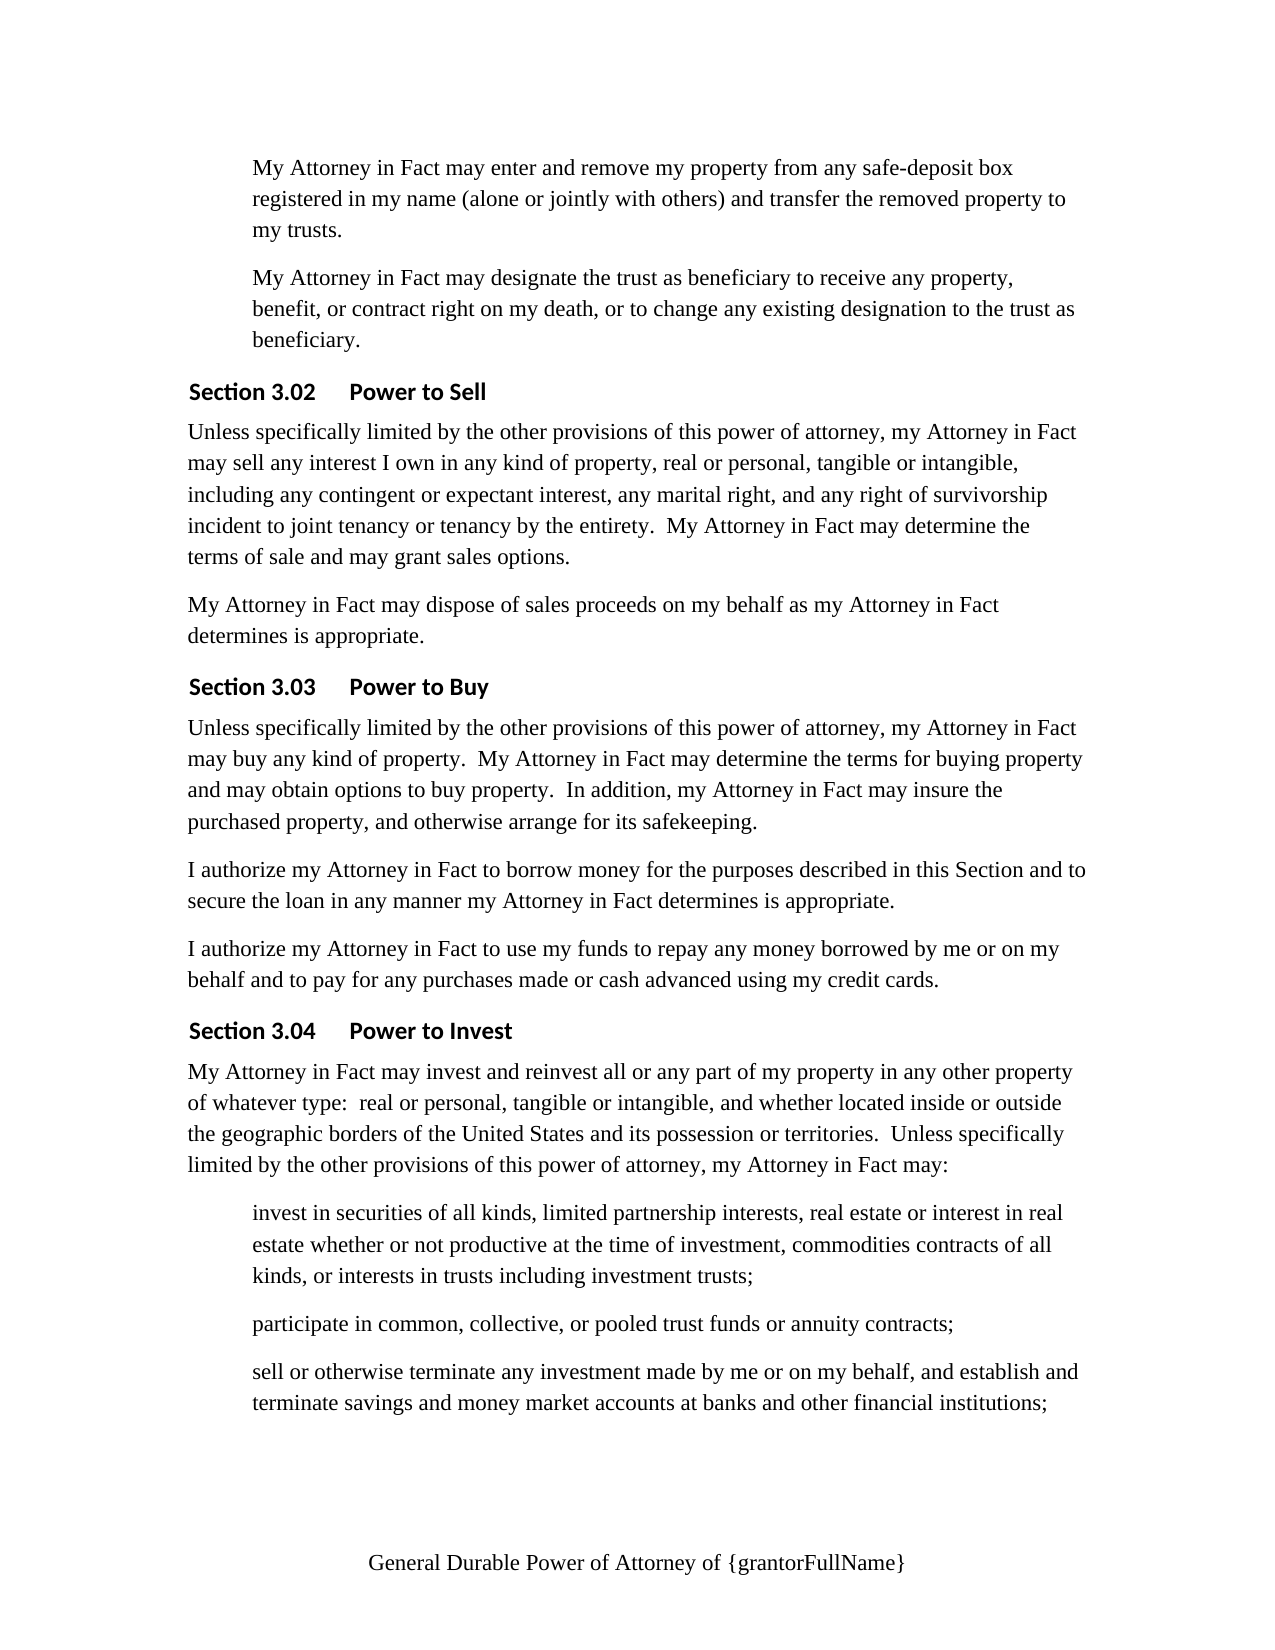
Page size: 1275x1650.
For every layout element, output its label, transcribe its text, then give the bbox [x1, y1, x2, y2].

text My Attorney in Fact may enter and remove my property from any safe-deposit box registered in my name (alone or jointly with others) and transfer the removed property to my trusts. [252, 150, 1087, 244]
text Unless specifically limited by the other provisions of this power of attorney, my Attorney in Fact may sell any interest I own in any kind of property, real or personal, tangible or intangible, including any contingent or expectant interest, any marital right, and any right of survivorship incident to joint tenancy or tenancy by the entirety. My Attorney in Fact may determine the terms of sale and may grant sales options. [187, 414, 1087, 571]
text My Attorney in Fact may invest and reinvest all or any part of my property in any other property of whatever type: real or personal, tangible or intangible, and whether located inside or outside the geographic borders of the United States and its possession or territories. Unless specifically limited by the other provisions of this power of attorney, my Attorney in Fact may: [187, 1054, 1087, 1179]
text I authorize my Attorney in Fact to use my funds to repay any money borrowed by me or on my behalf and to pay for any purchases made or cash advanced using my credit cards. [187, 931, 1087, 994]
text participate in common, collective, or pooled trust funds or annuity contracts; [252, 1306, 1087, 1337]
text My Attorney in Fact may dispose of sales proceeds on my behalf as my Attorney in Fact determines is appropriate. [187, 587, 1087, 650]
text I authorize my Attorney in Fact to borrow money for the purposes described in this Section and to secure the loan in any manner my Attorney in Fact determines is appropriate. [187, 852, 1087, 914]
text invest in securities of all kinds, limited partnership interests, real estate or interest in real estate whether or not productive at the time of investment, commodities contracts of all kinds, or interests in trusts including investment trusts; [252, 1196, 1087, 1289]
text My Attorney in Fact may designate the trust as beneficiary to receive any property, benefit, or contract right on my death, or to change any existing designation to the trust as beneficiary. [252, 260, 1087, 354]
text Unless specifically limited by the other provisions of this power of attorney, my Attorney in Fact may buy any kind of property. My Attorney in Fact may determine the terms for buying property and may obtain options to buy property. In addition, my Attorney in Fact may insure the purchased property, and otherwise arrange for its safekeeping. [187, 710, 1087, 835]
subtitle Section 3.04 Power to Invest [189, 1014, 1087, 1046]
subtitle Section 3.03 Power to Buy [189, 671, 1087, 702]
subtitle Section 3.02 Power to Sell [189, 375, 1087, 406]
text sell or otherwise terminate any investment made by me or on my behalf, and establish and terminate savings and money market accounts at banks and other financial institutions; [252, 1354, 1087, 1417]
